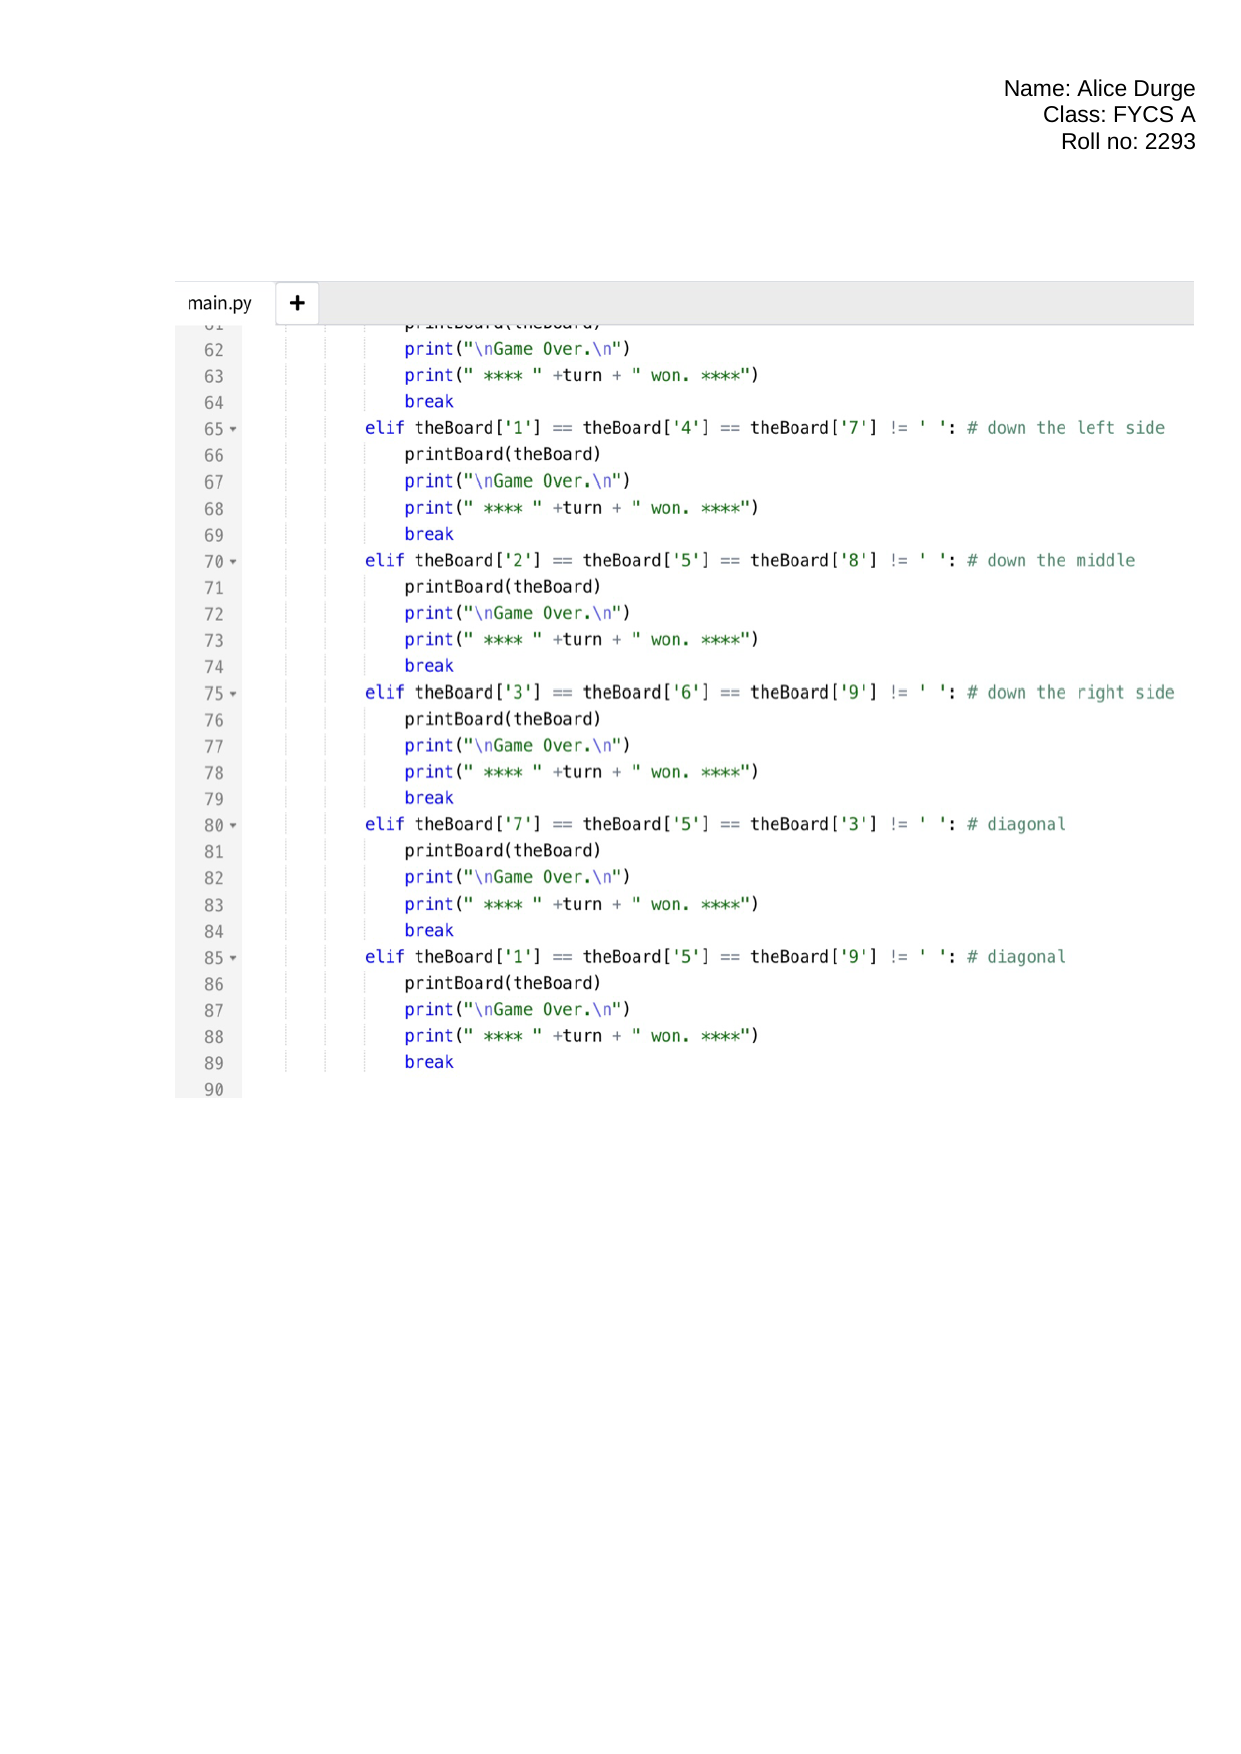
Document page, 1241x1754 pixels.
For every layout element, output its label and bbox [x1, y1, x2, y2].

picture [175, 281, 1194, 1100]
